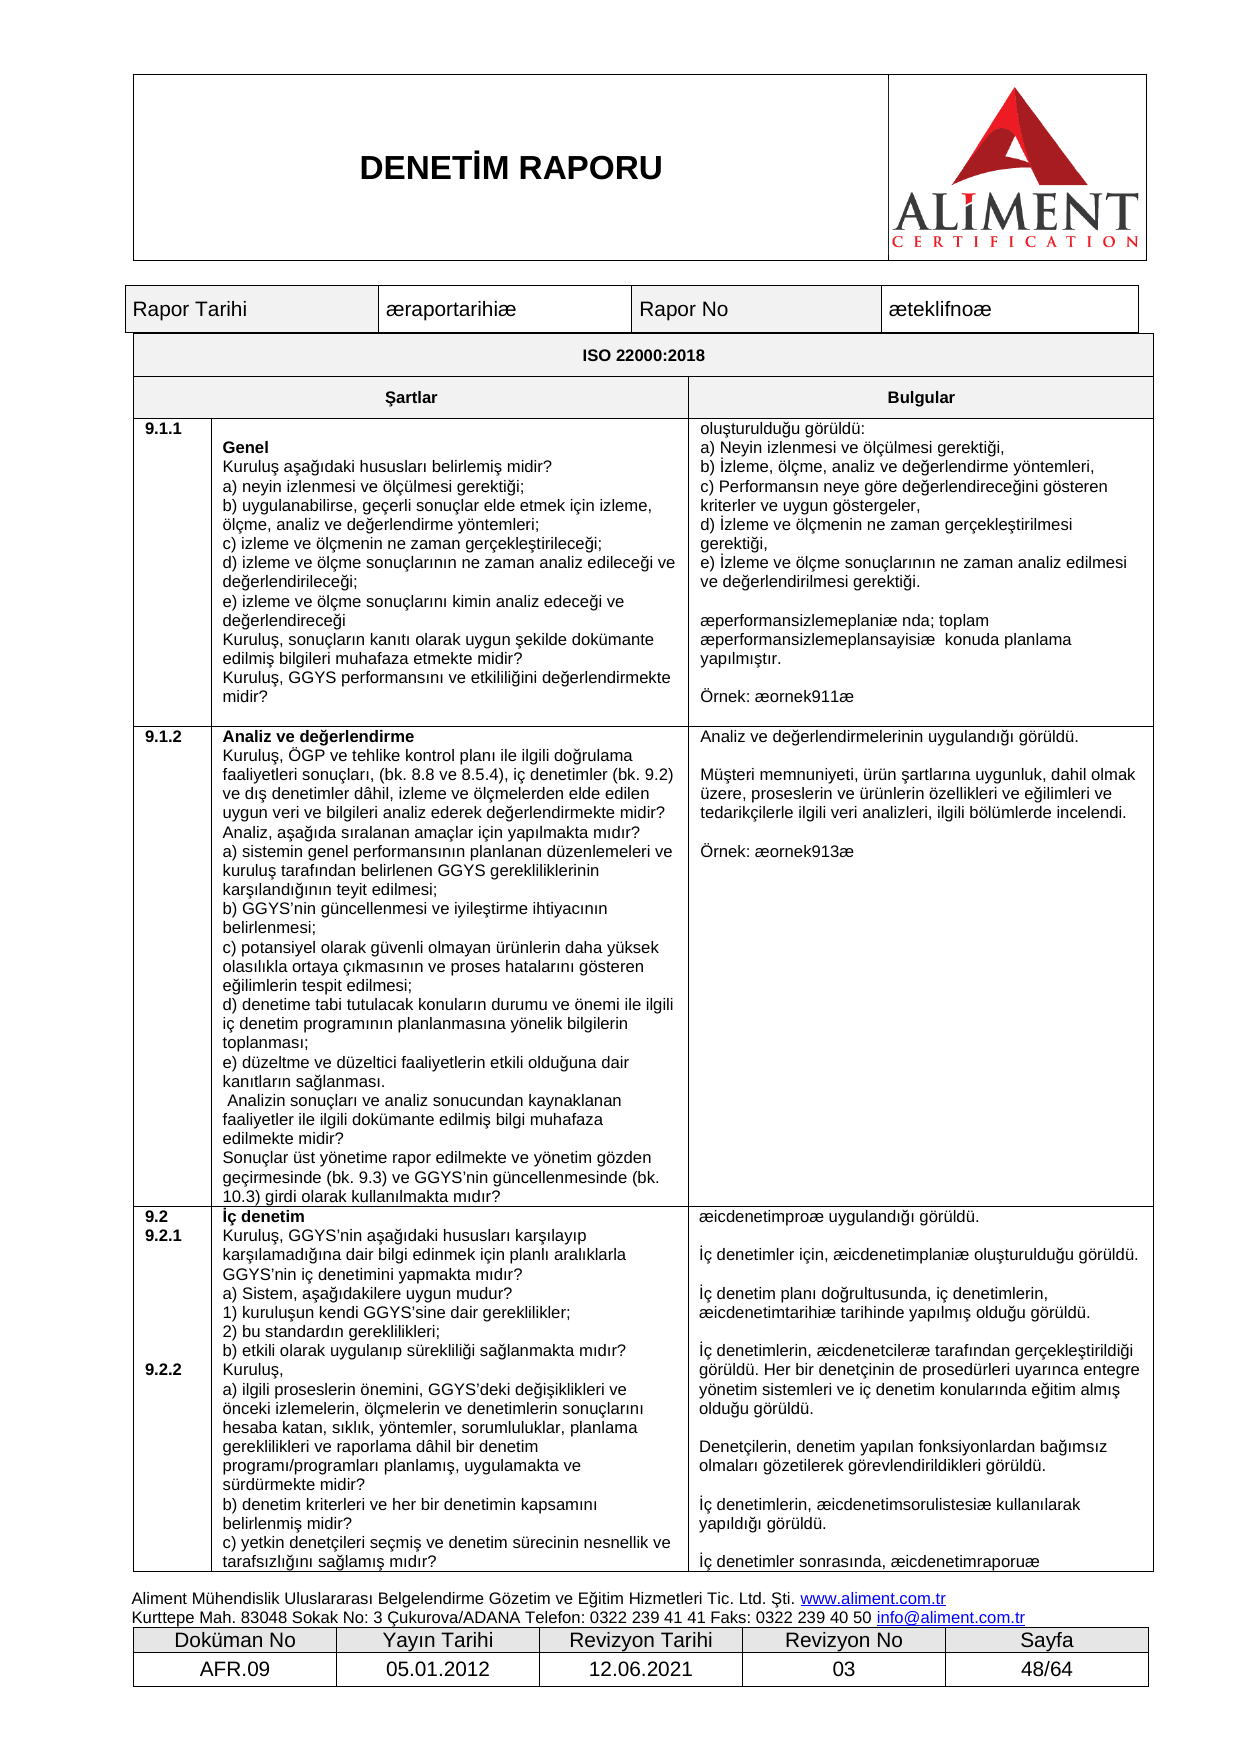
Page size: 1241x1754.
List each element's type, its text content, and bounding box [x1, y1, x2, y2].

table_cell 9 9.1 9.1.1 [134, 419, 211, 726]
table_cell Şartlar [134, 377, 688, 418]
table_cell 9.1.2 [134, 727, 211, 1206]
table_header ISO 22000:2018 [134, 334, 1153, 376]
table_cell Analiz ve değerlendirme Kuruluş, ÖGP ve tehlike kontrol planı ile ilgili doğrulama faaliyetleri sonuçları, (bk. 8.8 ve 8.5.4), iç denetimler (bk. 9.2) ve dış denetimler dâhil, izleme ve ölçmelerden elde edilen uygun veri ve bilgileri analiz ederek değerlendirmekte midir? Analiz, aşağıda sıralanan amaçlar için yapılmakta mıdır? a) sistemin genel performansının planlanan düzenlemeleri ve kuruluş tarafından belirlenen GGYS gerekliliklerinin karşılandığının teyit edilmesi; b) GGYS’nin güncellenmesi ve iyileştirme ihtiyacının belirlenmesi; c) potansiyel olarak güvenli olmayan ürünlerin daha yüksek olasılıkla ortaya çıkmasının ve proses hatalarını gösteren eğilimlerin tespit edilmesi; d) denetime tabi tutulacak konuların durumu ve önemi ile ilgili iç denetim programının planlanmasına yönelik bilgilerin toplanması; e) düzeltme ve düzeltici faaliyetlerin etkili olduğuna dair kanıtların sağlanması. Analizin sonuçları ve analiz sonucundan kaynaklanan faaliyetler ile ilgili dokümante edilmiş bilgi muhafaza edilmekte midir? Sonuçlar üst yönetime rapor edilmekte ve yönetim gözden geçirmesinde (bk. 9.3) ve GGYS’nin güncellenmesinde (bk. 10.3) girdi olarak kullanılmakta mıdır? [212, 727, 688, 1206]
table_cell 9.2 9.2.1 9.2.2 [134, 1207, 211, 1571]
picture [888, 79, 1142, 255]
table_cell Bulgular [689, 377, 1153, 418]
table_cell Analiz ve değerlendirmelerinin uygulandığı görüldü. Müşteri memnuniyeti, ürün şartlarına uygunluk, dahil olmak üzere, proseslerin ve ürünlerin özellikleri ve eğilimleri ve tedarikçilerle ilgili veri analizleri, ilgili bölümlerde incelendi. Örnek: æornek913æ [689, 727, 1153, 1206]
